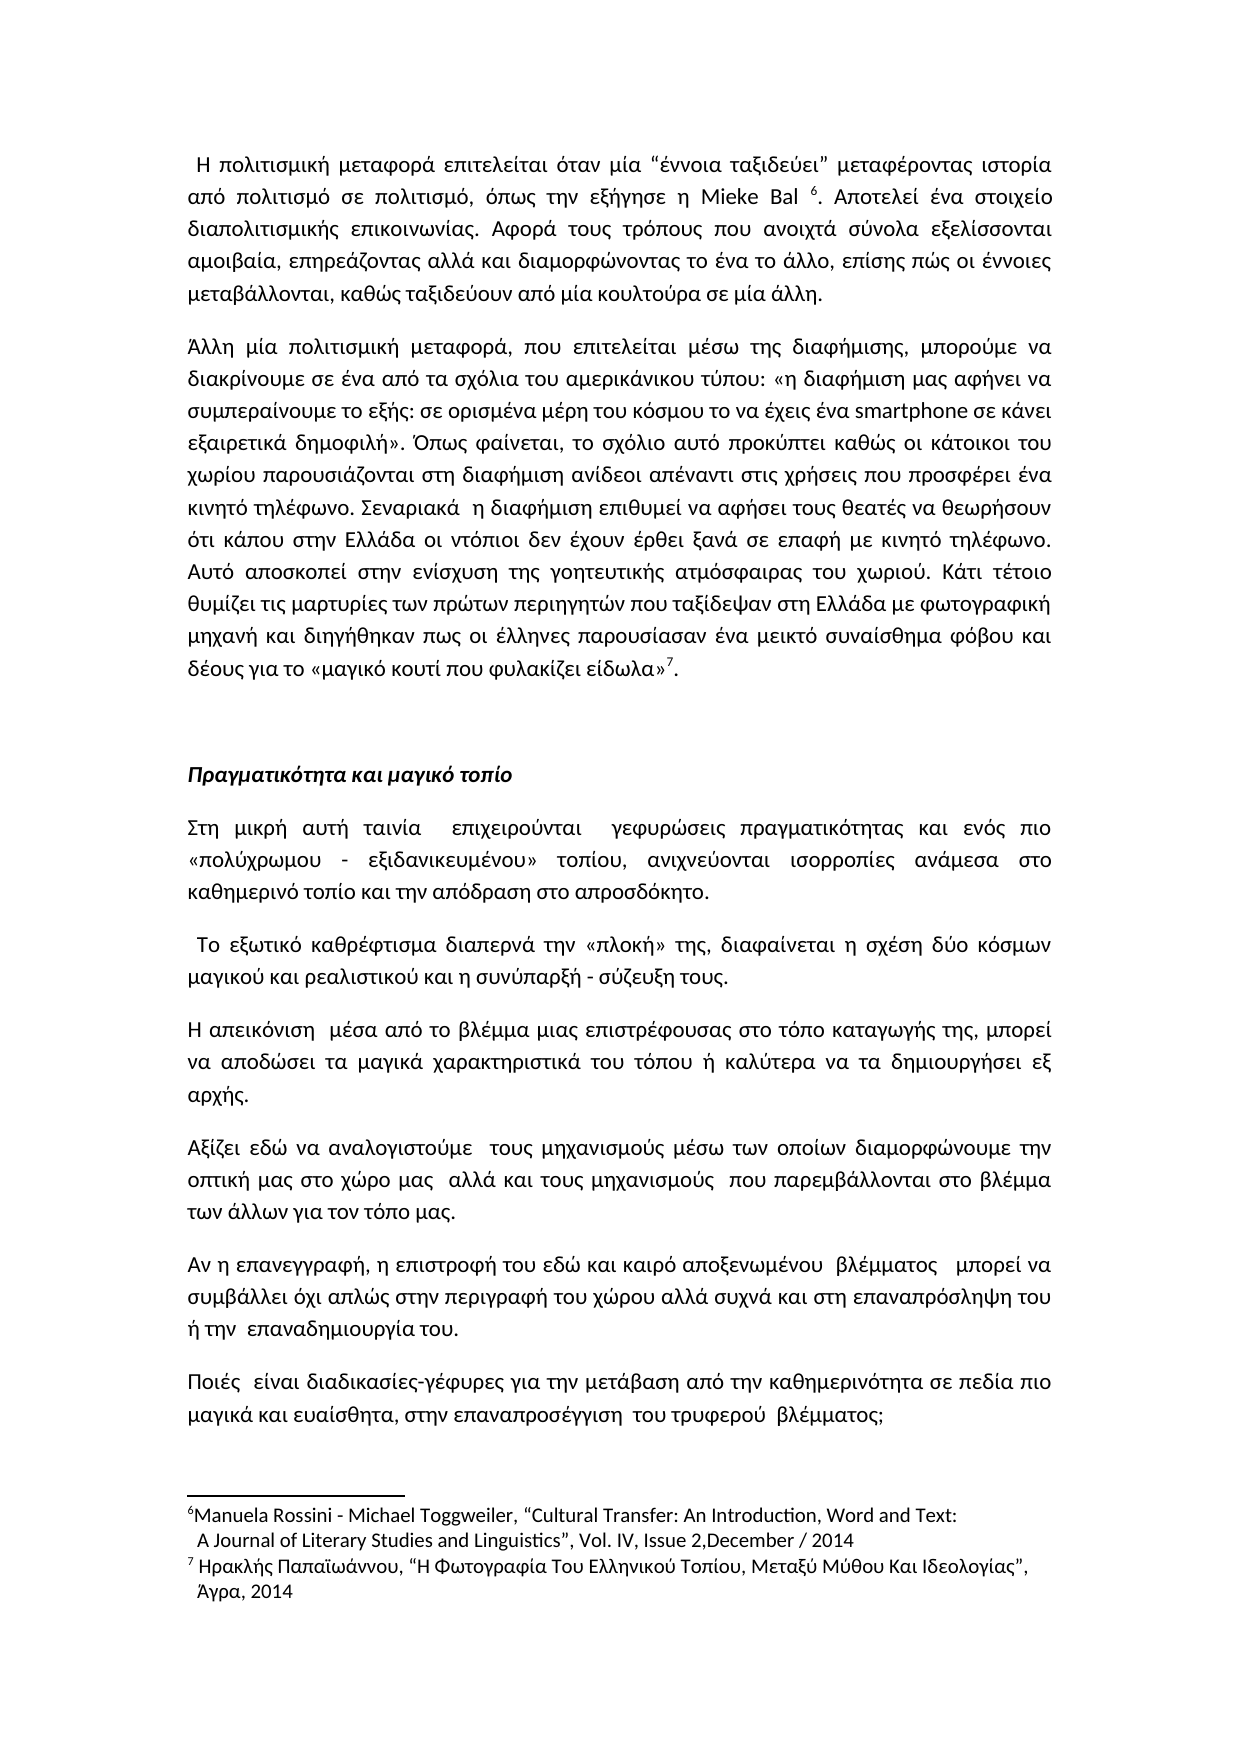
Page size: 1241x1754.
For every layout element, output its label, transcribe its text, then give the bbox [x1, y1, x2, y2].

text Αξίζει εδώ να αναλογιστούμε τους μηχανισμούς μέσω των οποίων διαμορφώνουμε την οπτική μας στο χώρο μας αλλά και τους μηχανισμούς που παρεμβάλλονται στο βλέμμα των άλλων για τον τόπο μας. [187, 1133, 1053, 1225]
text Πραγματικότητα και μαγικό τοπίο [187, 760, 1053, 788]
text Στη μικρή αυτή ταινία επιχειρούνται γεφυρώσεις πραγματικότητας και ενός πιο «πολύχρωμου - εξιδανικευμένου» τοπίου, ανιχνεύονται ισορροπίες ανάμεσα στο καθημερινό τοπίο και την απόδραση στο απροσδόκητο. [187, 813, 1053, 905]
text Άλλη μία πολιτισμική μεταφορά, που επιτελείται μέσω της διαφήμισης, μπορούμε να διακρίνουμε σε ένα από τα σχόλια του αμερικάνικου τύπου: «η διαφήμιση μας αφήνει να συμπεραίνουμε το εξής: σε ορισμένα μέρη του κόσμου το να έχεις ένα smartphone σε κάνει εξαιρετικά δημοφιλή». Όπως φαίνεται, το σχόλιο αυτό προκύπτει καθώς οι κάτοικοι του χωρίου παρουσιάζονται στη διαφήμιση ανίδεοι απέναντι στις χρήσεις που προσφέρει ένα κινητό τηλέφωνο. Σεναριακά η διαφήμιση επιθυμεί να αφήσει τους θεατές να θεωρήσουν ότι κάπου στην Ελλάδα οι ντόπιοι δεν έχουν έρθει ξανά σε επαφή με κινητό τηλέφωνο. Αυτό αποσκοπεί στην ενίσχυση της γοητευτικής ατμόσφαιρας του χωριού. Κάτι τέτοιο θυμίζει τις μαρτυρίες των πρώτων περιηγητών που ταξίδεψαν στη Ελλάδα με φωτογραφική μηχανή και διηγήθηκαν πως οι έλληνες παρουσίασαν ένα μεικτό συναίσθημα φόβου και δέους για το «μαγικό κουτί που φυλακίζει είδωλα». [187, 332, 1053, 682]
text Το εξωτικό καθρέφτισμα διαπερνά την «πλοκή» της, διαφαίνεται η σχέση δύο κόσμων μαγικού και ρεαλιστικού και η συνύπαρξή - σύζευξη τους. [187, 930, 1053, 990]
text Η πολιτισμική μεταφορά επιτελείται όταν μία “έννοια ταξιδεύει” μεταφέροντας ιστορία από πολιτισμό σε πολιτισμό, όπως την εξήγησε η Mieke Bal . Αποτελεί ένα στοιχείο διαπολιτισμικής επικοινωνίας. Αφορά τους τρόπους που ανοιχτά σύνολα εξελίσσονται αμοιβαία, επηρεάζοντας αλλά και διαμορφώνοντας το ένα το άλλο, επίσης πώς οι έννοιες μεταβάλλονται, καθώς ταξιδεύουν από μία κουλτούρα σε μία άλλη. [187, 150, 1053, 307]
text Η απεικόνιση μέσα από το βλέμμα μιας επιστρέφουσας στο τόπο καταγωγής της, μπορεί να αποδώσει τα μαγικά χαρακτηριστικά του τόπου ή καλύτερα να τα δημιουργήσει εξ αρχής. [187, 1015, 1053, 1108]
text Ποιές είναι διαδικασίες-γέφυρες για την μετάβαση από την καθημερινότητα σε πεδία πιο μαγικά και ευαίσθητα, στην επαναπροσέγγιση του τρυφερού βλέμματος; [187, 1367, 1053, 1428]
text Αν η επανεγγραφή, η επιστροφή του εδώ και καιρό αποξενωμένου βλέμματος μπορεί να συμβάλλει όχι απλώς στην περιγραφή του χώρου αλλά συχνά και στη επαναπρόσληψη του ή την επαναδημιουργία του. [187, 1250, 1053, 1342]
